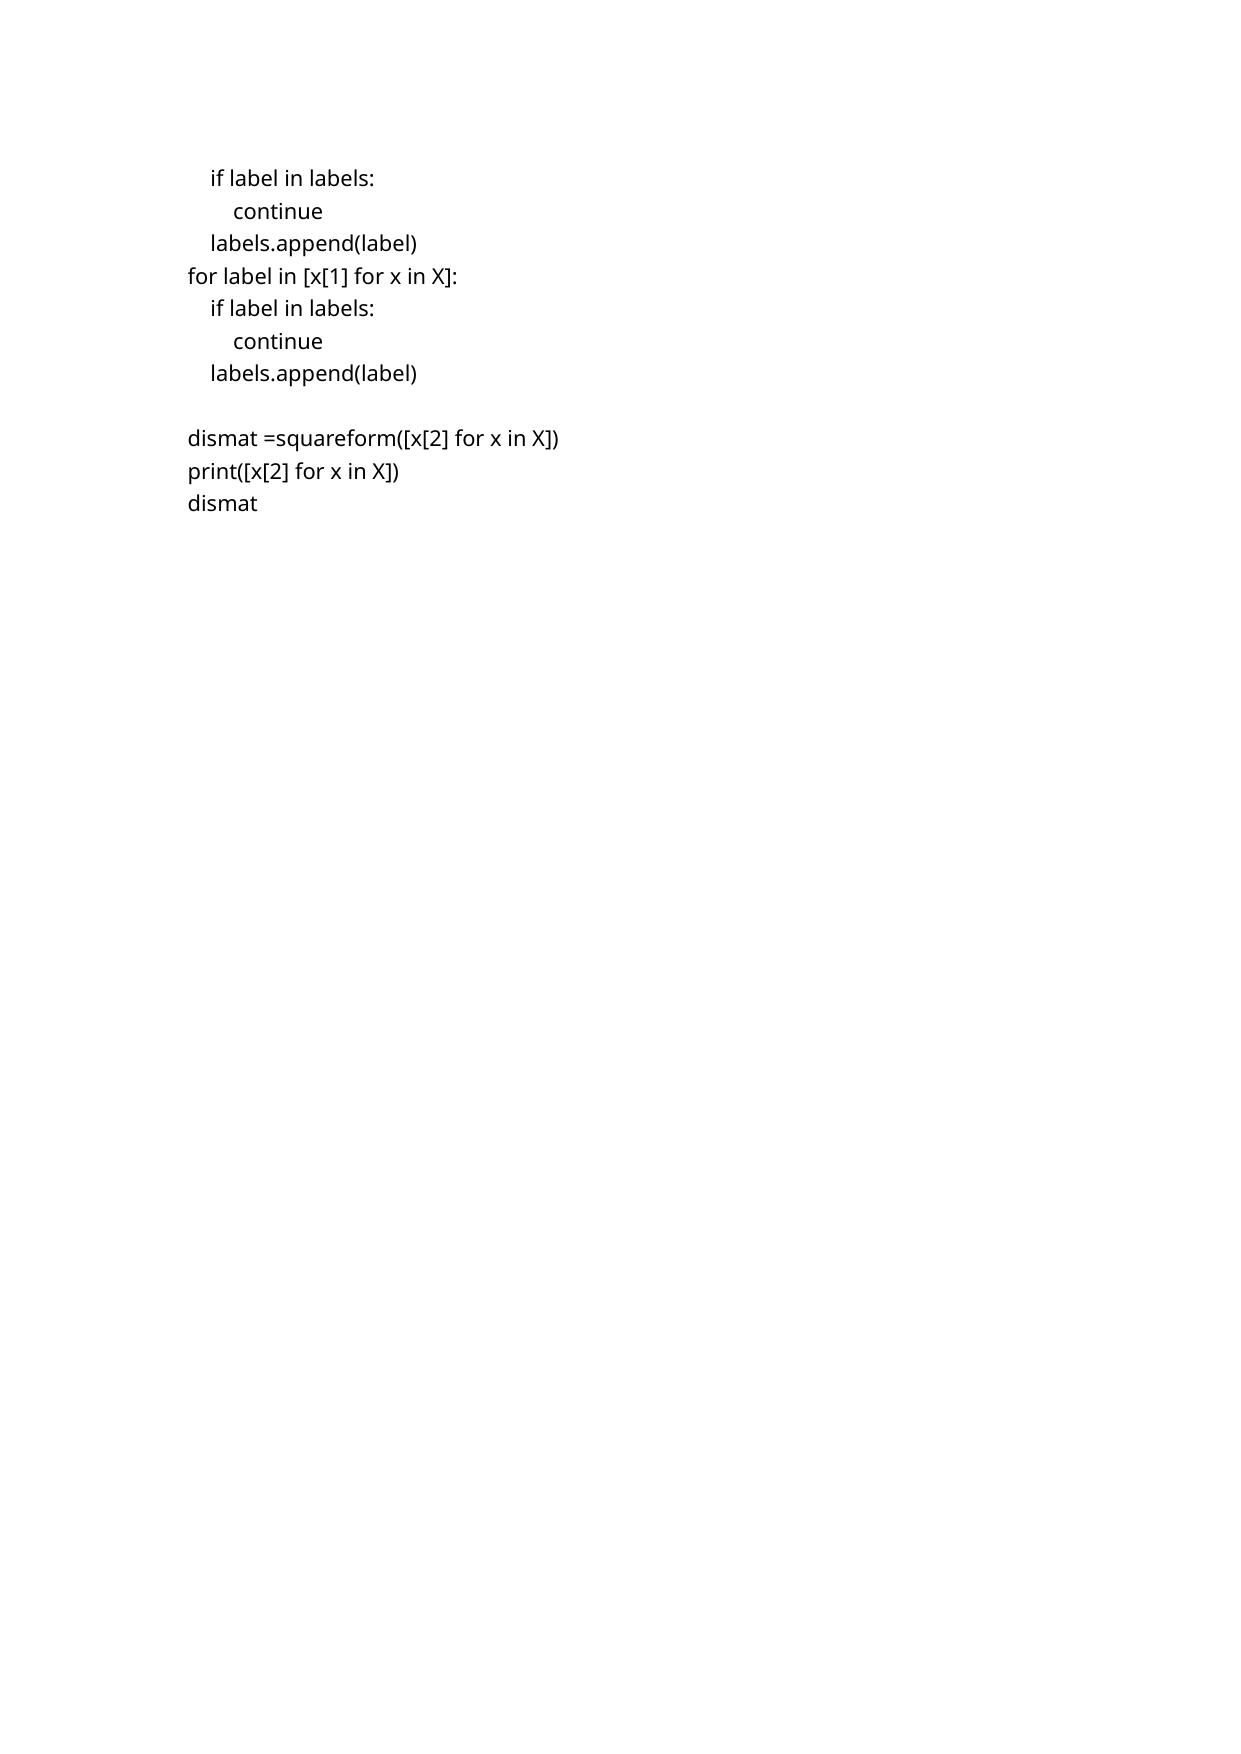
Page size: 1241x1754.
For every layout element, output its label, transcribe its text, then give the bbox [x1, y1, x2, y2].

text dismat [187, 487, 1053, 519]
text dismat =squareform([x[2] for x in X]) [187, 422, 1053, 454]
text if label in labels: [187, 162, 1053, 194]
text labels.append(label) [187, 227, 1053, 259]
text for label in [x[1] for x in X]: [187, 259, 1053, 292]
text continue [187, 194, 1053, 227]
text labels.append(label) [187, 357, 1053, 389]
text continue [187, 324, 1053, 357]
text print([x[2] for x in X]) [187, 454, 1053, 487]
text if label in labels: [187, 292, 1053, 324]
